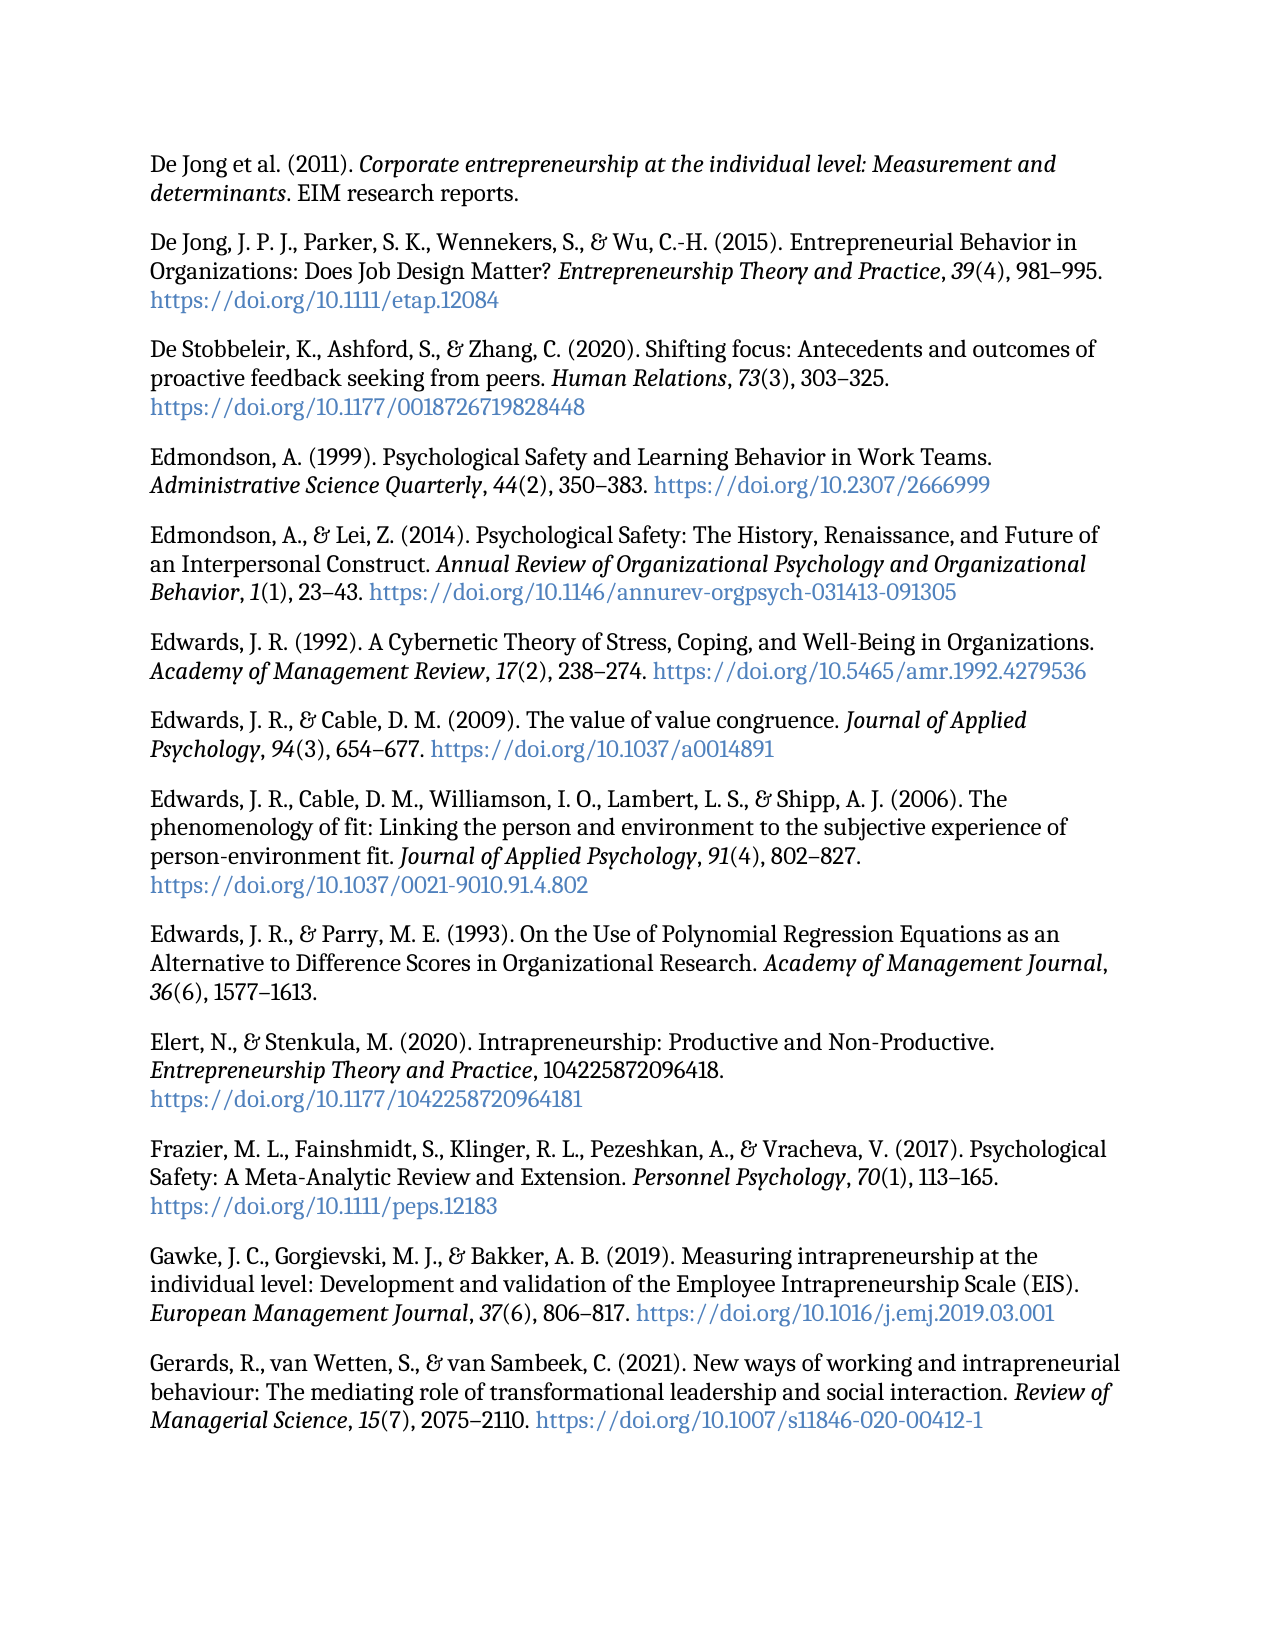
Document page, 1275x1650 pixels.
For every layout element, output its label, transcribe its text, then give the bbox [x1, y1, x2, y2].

text Edwards, J. R., Cable, D. M., Williamson, I. O., Lambert, L. S., & Shipp, A. J. (2006). The phenomenology of fit: Linking the person and environment to the subjective experience of person-environment fit. Journal of Applied Psychology, 91(4), 802–827. https://doi.org/10.1037/0021-9010.91.4.802 [150, 784, 1125, 899]
text Edmondson, A., & Lei, Z. (2014). Psychological Safety: The History, Renaissance, and Future of an Interpersonal Construct. Annual Review of Organizational Psychology and Organizational Behavior, 1(1), 23–43. https://doi.org/10.1146/annurev-orgpsych-031413-091305 [150, 521, 1125, 607]
text De Jong, J. P. J., Parker, S. K., Wennekers, S., & Wu, C.-H. (2015). Entrepreneurial Behavior in Organizations: Does Job Design Matter? Entrepreneurship Theory and Practice, 39(4), 981–995. https://doi.org/10.1111/etap.12084 [150, 228, 1125, 314]
text Edwards, J. R. (1992). A Cybernetic Theory of Stress, Coping, and Well-Being in Organizations. Academy of Management Review, 17(2), 238–274. https://doi.org/10.5465/amr.1992.4279536 [150, 628, 1125, 685]
text De Stobbeleir, K., Ashford, S., & Zhang, C. (2020). Shifting focus: Antecedents and outcomes of proactive feedback seeking from peers. Human Relations, 73(3), 303–325. https://doi.org/10.1177/0018726719828448 [150, 335, 1125, 422]
text Elert, N., & Stenkula, M. (2020). Intrapreneurship: Productive and Non-Productive. Entrepreneurship Theory and Practice, 104225872096418. https://doi.org/10.1177/1042258720964181 [150, 1027, 1125, 1114]
text Edwards, J. R., & Parry, M. E. (1993). On the Use of Polynomial Regression Equations as an Alternative to Difference Scores in Organizational Research. Academy of Management Journal, 36(6), 1577–1613. [150, 920, 1125, 1007]
text Edwards, J. R., & Cable, D. M. (2009). The value of value congruence. Journal of Applied Psychology, 94(3), 654–677. https://doi.org/10.1037/a0014891 [150, 706, 1125, 764]
text De Jong et al. (2011). Corporate entrepreneurship at the individual level: Measurement and determinants. EIM research reports. [150, 150, 1125, 207]
text Edmondson, A. (1999). Psychological Safety and Learning Behavior in Work Teams. Administrative Science Quarterly, 44(2), 350–383. https://doi.org/10.2307/2666999 [150, 442, 1125, 500]
